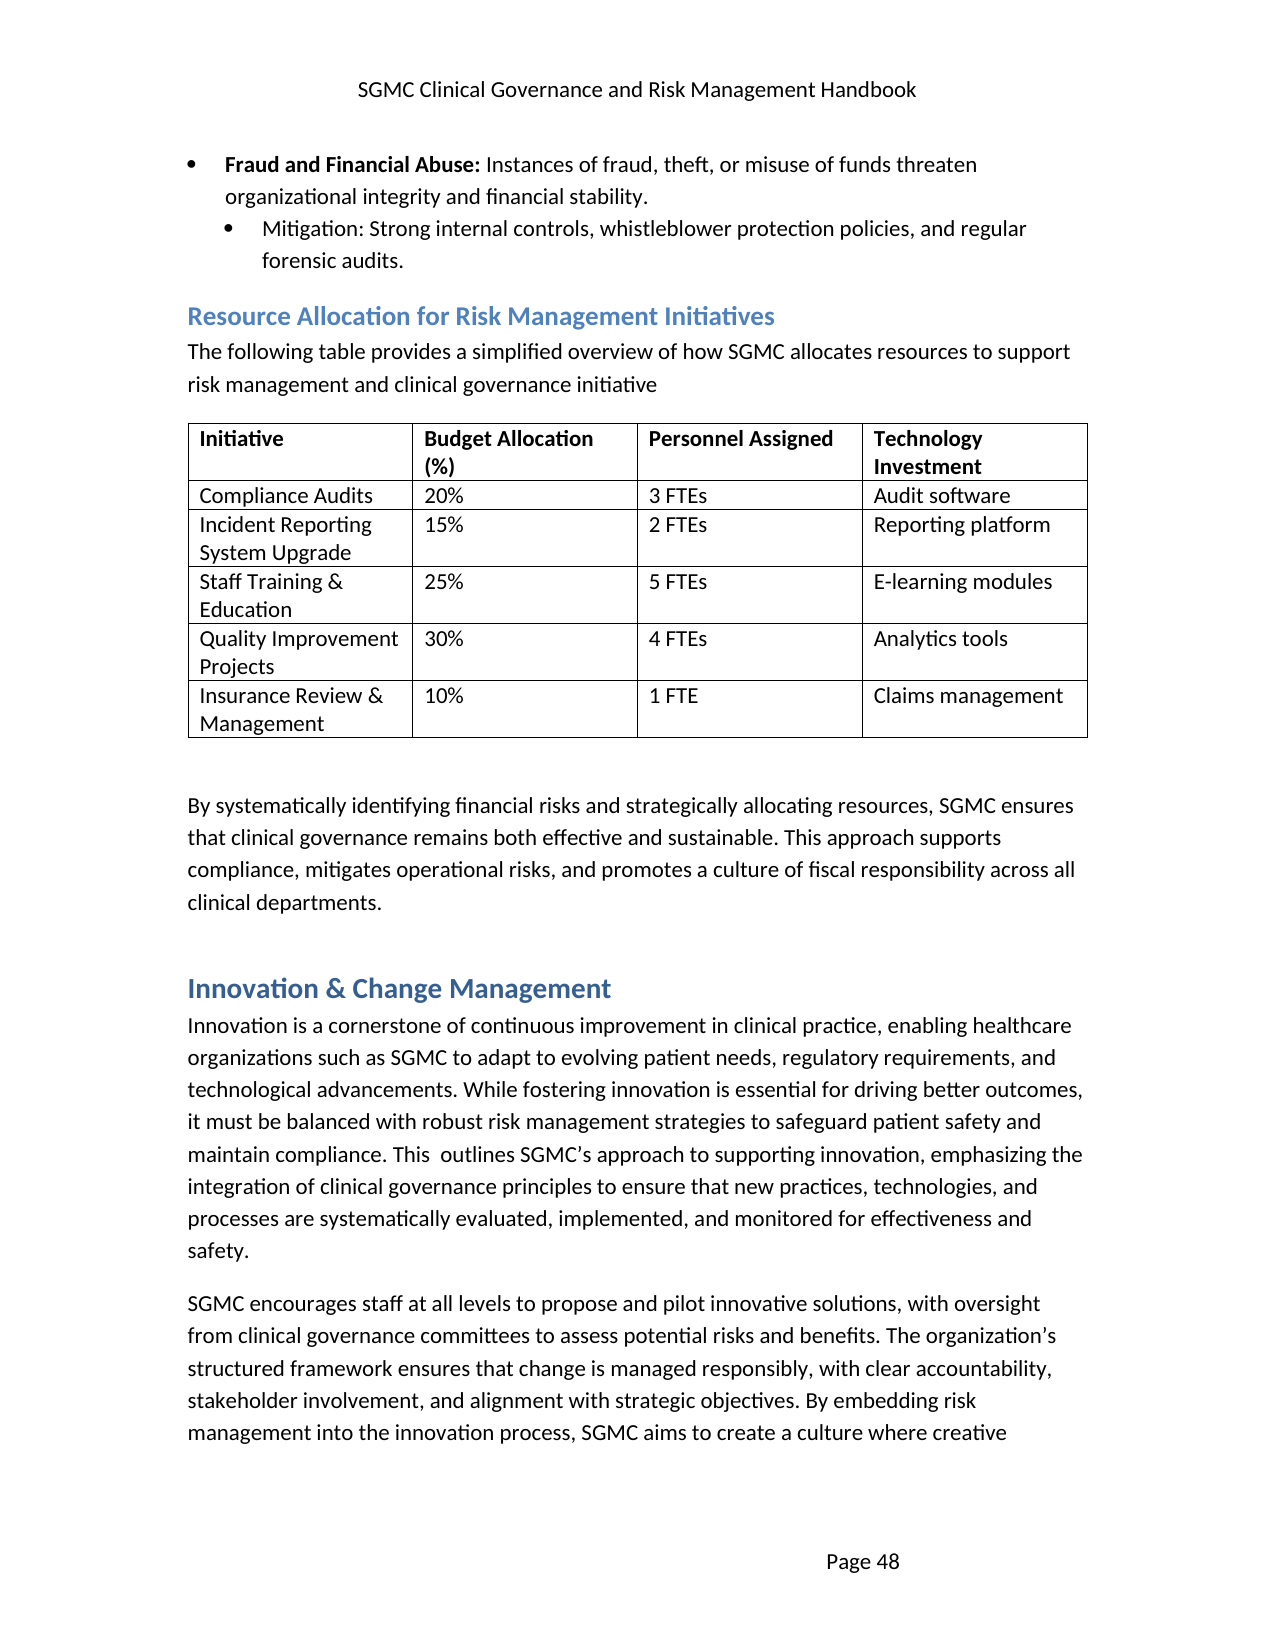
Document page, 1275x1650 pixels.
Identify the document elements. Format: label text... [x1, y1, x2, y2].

table_cell 25% [413, 567, 637, 623]
table_header Budget Allocation (%) [413, 424, 637, 480]
table_cell Incident Reporting System Upgrade [189, 510, 412, 566]
table_header Initiative [189, 424, 412, 480]
table_cell Claims management [863, 681, 1087, 737]
table_cell Compliance Audits [189, 481, 412, 509]
text Innovation is a cornerstone of continuous improvement in clinical practice, enabling healthcare organizations such as SGMC to adapt to evolving patient needs, regulatory requirements, and technological advancements. While fostering innovation is essential for driving better outcomes, it must be balanced with robust risk management strategies to safeguard patient safety and maintain compliance. This outlines SGMC’s approach to supporting innovation, emphasizing the integration of clinical governance principles to ensure that new practices, technologies, and processes are systematically evaluated, implemented, and monitored for effectiveness and safety. [187, 1011, 1087, 1264]
table_cell 10% [413, 681, 637, 737]
table_cell 2 FTEs [638, 510, 862, 566]
subtitle Innovation & Change Management [187, 970, 1087, 1006]
text The following table provides a simplified overview of how SGMC allocates resources to support risk management and clinical governance initiative [187, 337, 1087, 398]
table_header Personnel Assigned [638, 424, 862, 480]
table_header Technology Investment [863, 424, 1087, 480]
table_cell 3 FTEs [638, 481, 862, 509]
table_cell Insurance Review & Management [189, 681, 412, 737]
table_cell Analytics tools [863, 624, 1087, 680]
table_cell Quality Improvement Projects [189, 624, 412, 680]
table_cell 4 FTEs [638, 624, 862, 680]
subtitle Resource Allocation for Risk Management Initiatives [187, 299, 1087, 333]
text By systematically identifying financial risks and strategically allocating resources, SGMC ensures that clinical governance remains both effective and sustainable. This approach supports compliance, mitigates operational risks, and promotes a culture of fiscal responsibility across all clinical departments. [187, 791, 1087, 916]
table_cell Staff Training & Education [189, 567, 412, 623]
table_cell 20% [413, 481, 637, 509]
list Fraud and Financial Abuse: Instances of fraud, theft, or misuse of funds threaten organizational integrity and financial stability. [187, 150, 1087, 210]
table_cell Audit software [863, 481, 1087, 509]
table_cell E-learning modules [863, 567, 1087, 623]
list Mitigation: Strong internal controls, whistleblower protection policies, and regular forensic audits. [224, 214, 1087, 274]
table_cell Reporting platform [863, 510, 1087, 566]
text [187, 1289, 1087, 1446]
table_cell 15% [413, 510, 637, 566]
table_cell 1 FTE [638, 681, 862, 737]
table_cell 30% [413, 624, 637, 680]
table_cell 5 FTEs [638, 567, 862, 623]
